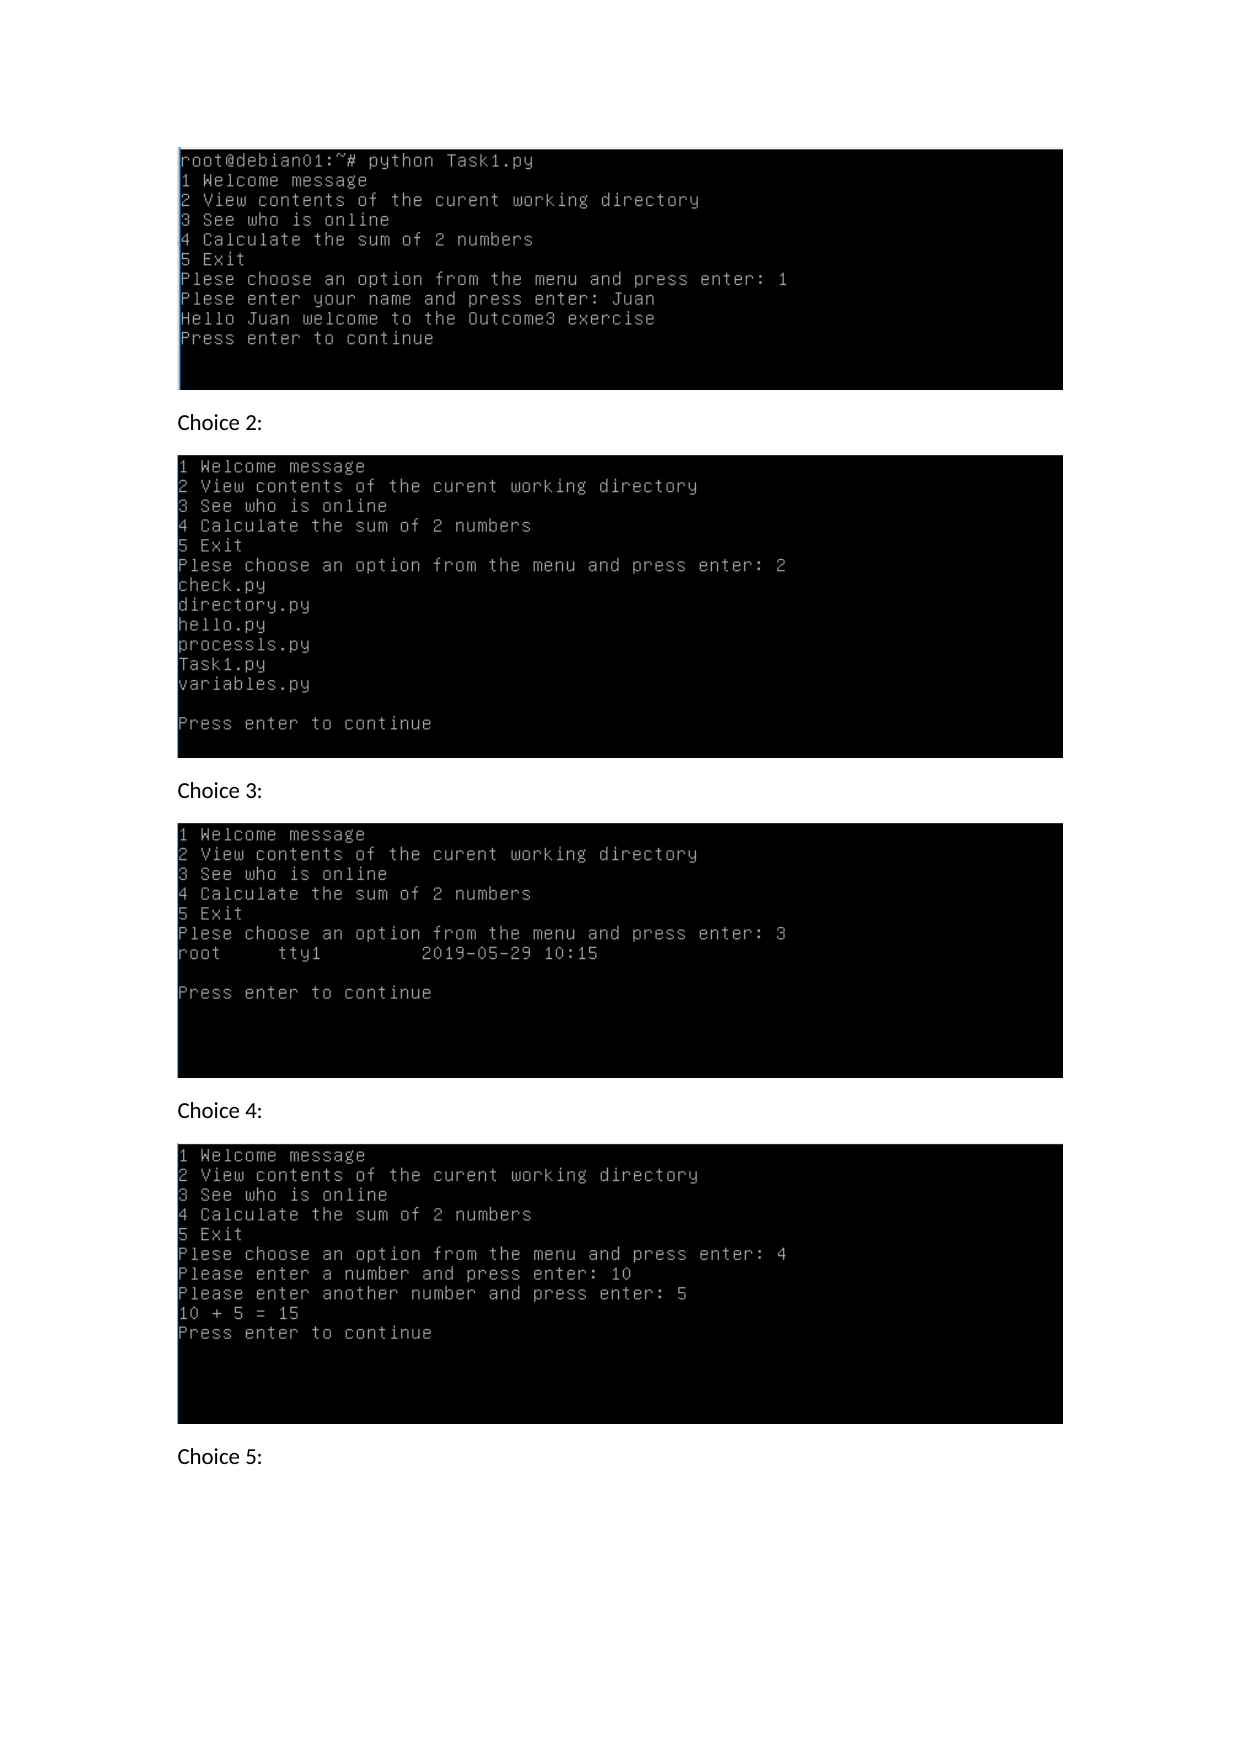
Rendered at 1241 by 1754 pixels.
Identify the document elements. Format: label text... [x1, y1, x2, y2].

text Choice 3: [177, 776, 1063, 804]
text Choice 2: [177, 408, 1063, 436]
picture [177, 1143, 1063, 1424]
text Choice 5: [177, 1442, 1063, 1471]
picture [177, 455, 1063, 758]
picture [177, 823, 1063, 1078]
picture [177, 147, 1063, 390]
text Choice 4: [177, 1096, 1063, 1124]
